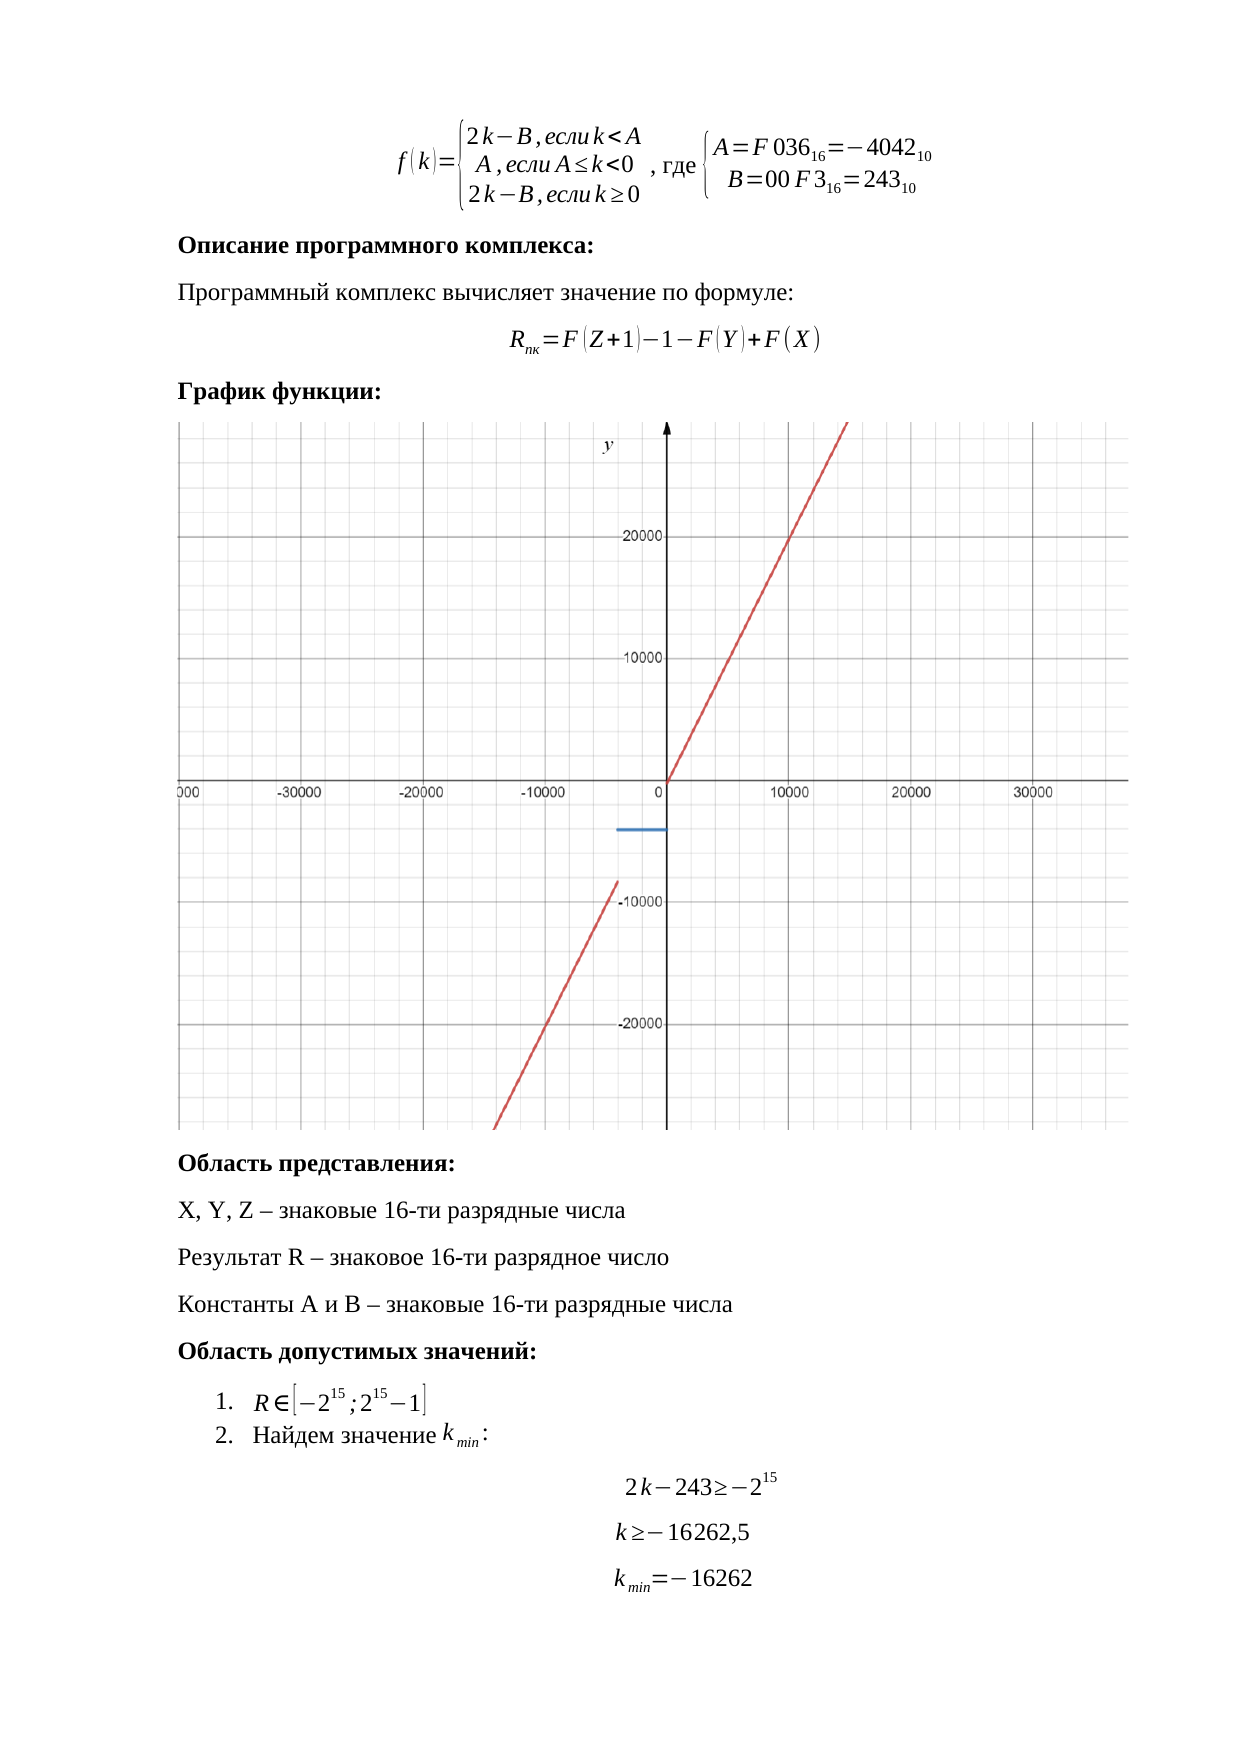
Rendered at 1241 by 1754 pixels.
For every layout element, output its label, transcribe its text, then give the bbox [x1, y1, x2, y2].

text X, Y, Z – знаковые 16-ти разрядные числа [177, 1195, 1152, 1223]
text Описание программного комплекса: [177, 230, 1152, 259]
text Результат R – знаковое 16-ти разрядное число [177, 1242, 1152, 1271]
text , где [177, 118, 1152, 212]
text График функции: [177, 376, 1152, 404]
list Найдем значение [215, 1419, 1152, 1450]
text Программный комплекс вычисляет значение по формуле: [177, 277, 1152, 306]
picture [177, 422, 1129, 1130]
text Область допустимых значений: [177, 1336, 1152, 1365]
text Область представления: [177, 1148, 1152, 1176]
text Константы A и B – знаковые 16-ти разрядные числа [177, 1289, 1152, 1318]
